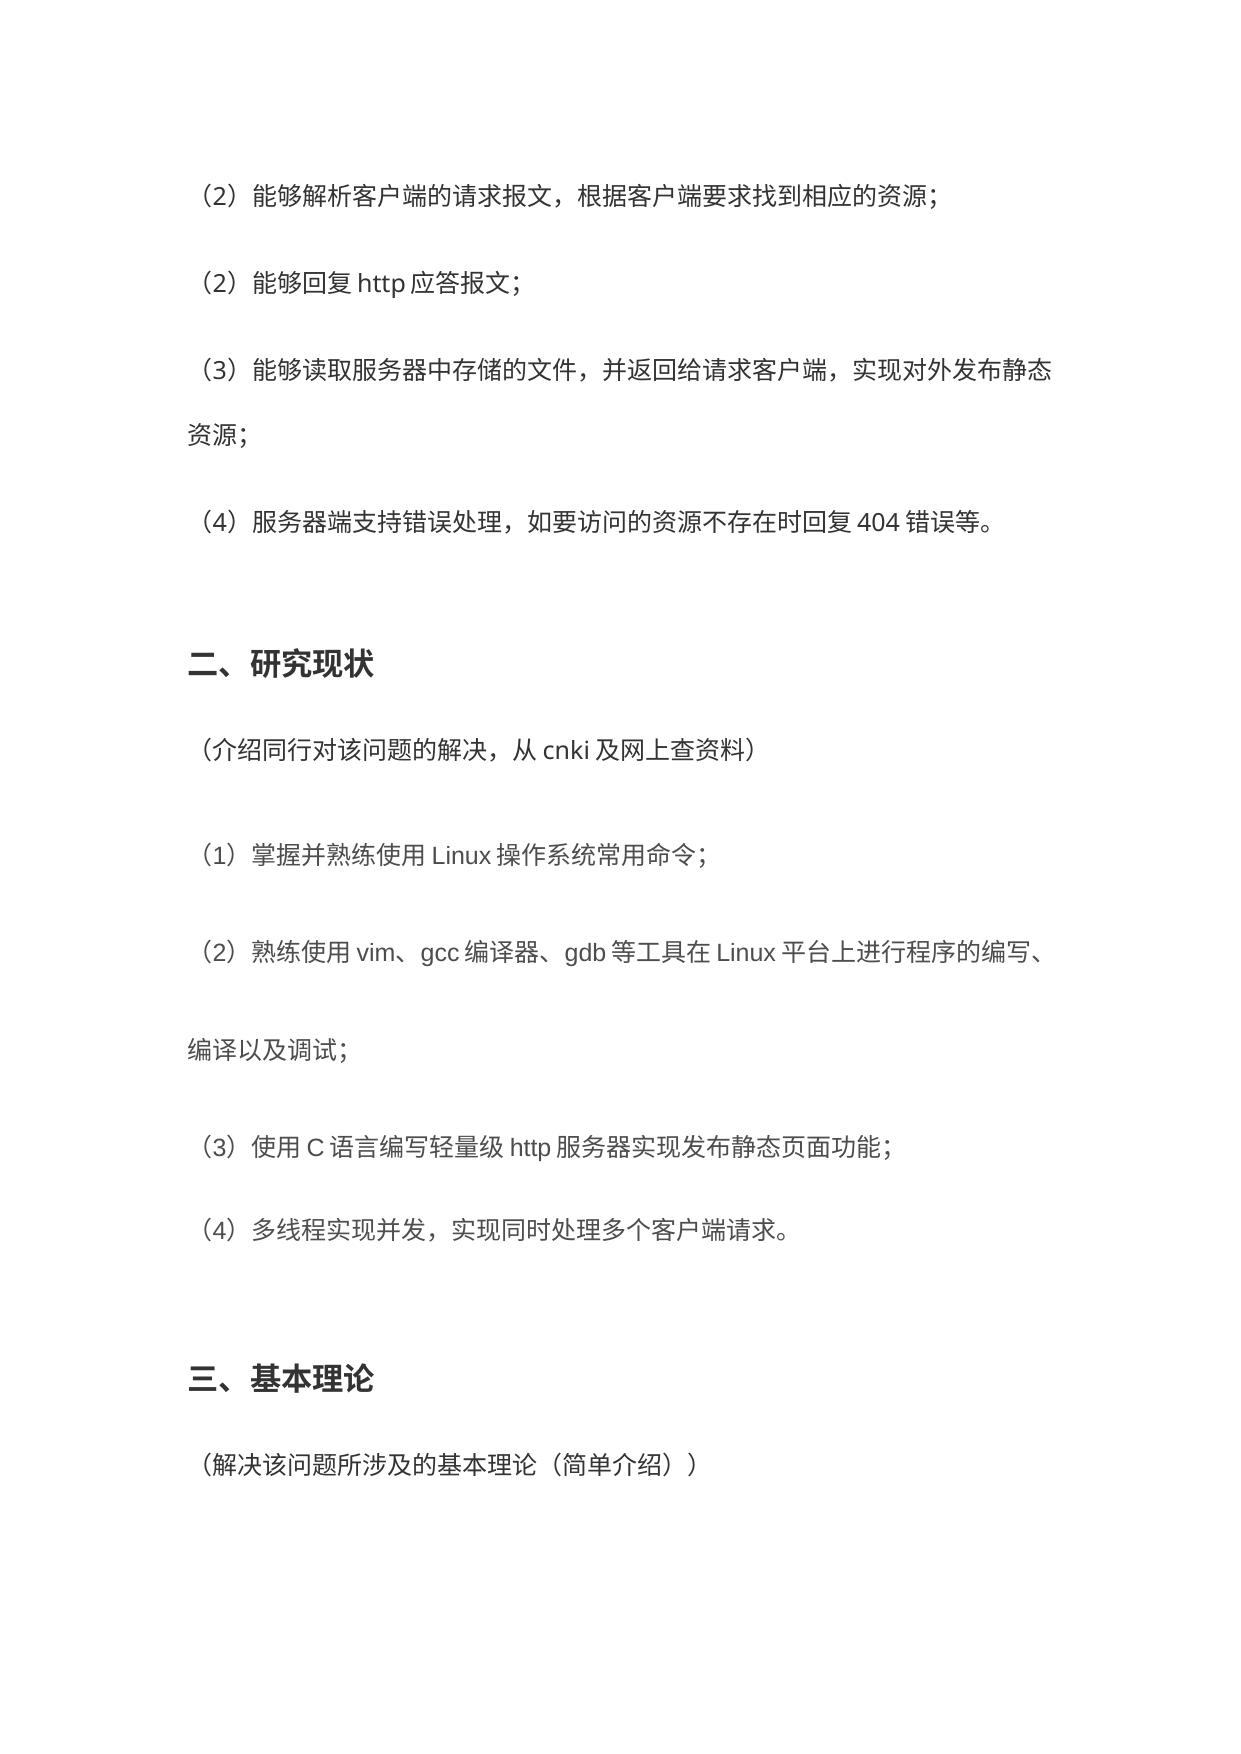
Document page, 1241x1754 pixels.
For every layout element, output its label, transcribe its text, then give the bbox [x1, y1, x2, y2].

text （介绍同行对该问题的解决，从cnki及网上查资料） [187, 716, 1053, 781]
subtitle （4）多线程实现并发，实现同时处理多个客户端请求。 [187, 1196, 1053, 1261]
text （解决该问题所涉及的基本理论（简单介绍）） [187, 1431, 1053, 1496]
list 基本理论 [187, 1344, 1053, 1409]
text （2）能够回复http应答报文； [187, 249, 1053, 314]
text （3）能够读取服务器中存储的文件，并返回给请求客户端，实现对外发布静态资源； [187, 336, 1053, 466]
list 研究现状 [187, 629, 1053, 694]
text （1）掌握并熟练使用Linux操作系统常用命令； （2）熟练使用vim、gcc编译器、gdb等工具在Linux平台上进行程序的编写、编译以及调试； （3）使用C语言编写轻量级http服务器实现发布静态页面功能； [187, 821, 1053, 1178]
text （2）能够解析客户端的请求报文，根据客户端要求找到相应的资源； [187, 162, 1053, 227]
text （4）服务器端支持错误处理，如要访问的资源不存在时回复404错误等。 [187, 488, 1053, 553]
